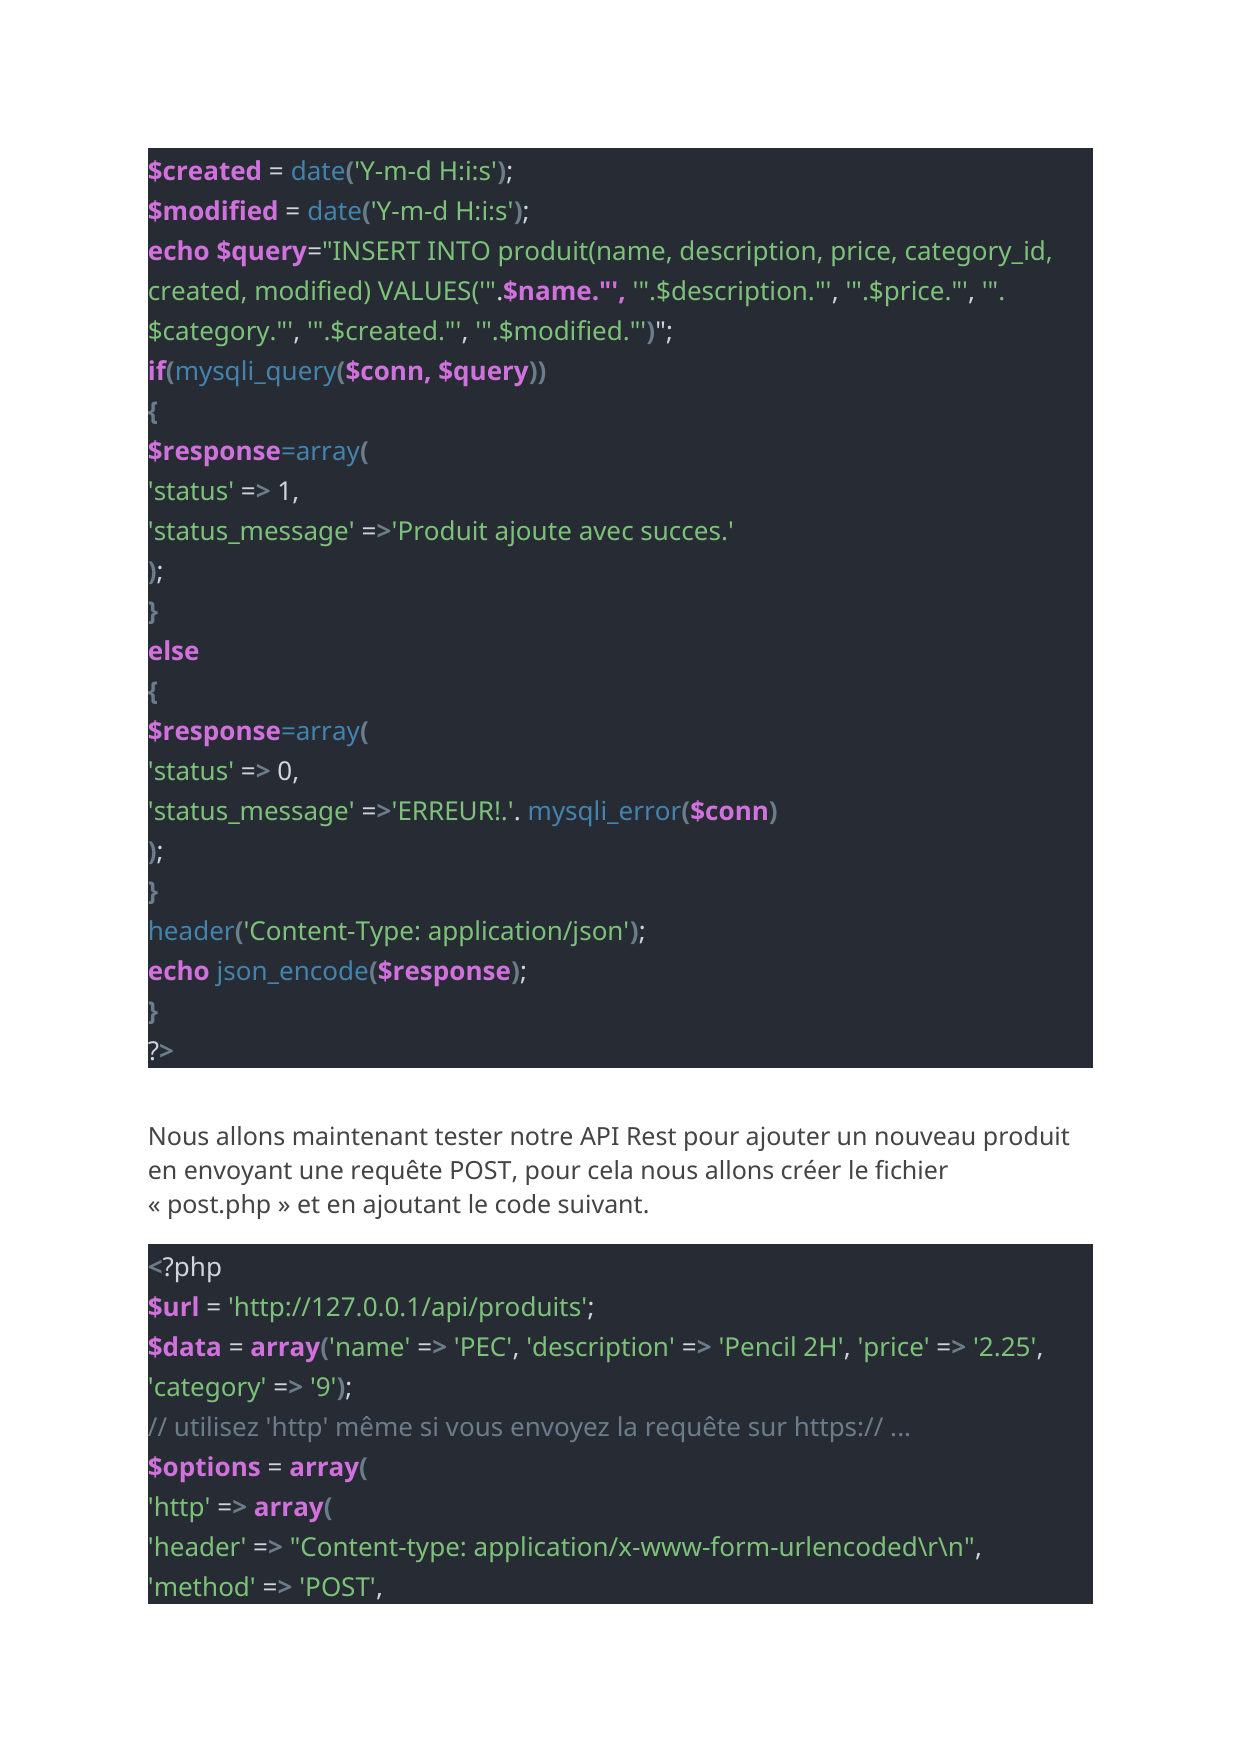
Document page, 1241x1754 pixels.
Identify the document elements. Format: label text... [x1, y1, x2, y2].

text $modified = date('Y-m-d H:i:s'); [148, 188, 1093, 228]
text 'http' => array( [148, 1484, 1093, 1524]
text } [148, 988, 1093, 1028]
text if(mysqli_query($conn, $query)) [148, 348, 1093, 388]
text } [148, 868, 1093, 908]
text 'status' => 0, [148, 748, 1093, 788]
text header('Content-Type: application/json'); [148, 908, 1093, 948]
text $created = date('Y-m-d H:i:s'); [148, 148, 1093, 188]
text $data = array('name' => 'PEC', 'description' => 'Pencil 2H', 'price' => '2.25', 'category' => '9'); [148, 1324, 1093, 1404]
text 'method' => 'POST', [148, 1564, 1093, 1604]
text Nous allons maintenant tester notre API Rest pour ajouter un nouveau produit en envoyant une requête POST, pour cela nous allons créer le fichier « post.php » et en ajoutant le code suivant. [148, 1084, 1093, 1221]
text <?php [148, 1244, 1093, 1284]
text 'status_message' =>'ERREUR!.'. mysqli_error($conn) [148, 788, 1093, 828]
text $response=array( [148, 428, 1093, 468]
text ?> [148, 1028, 1093, 1068]
text $options = array( [148, 1444, 1093, 1484]
text 'status' => 1, [148, 468, 1093, 508]
text ); [148, 828, 1093, 868]
text { [148, 388, 1093, 428]
text echo json_encode($response); [148, 948, 1093, 988]
text $url = 'http://127.0.0.1/api/produits'; [148, 1284, 1093, 1324]
text } [148, 588, 1093, 628]
text // utilisez 'http' même si vous envoyez la requête sur https:// ... [148, 1404, 1093, 1444]
text { [148, 668, 1093, 708]
text 'header' => "Content-type: application/x-www-form-urlencoded\r\n", [148, 1524, 1093, 1564]
text echo $query="INSERT INTO produit(name, description, price, category_id, created, modified) VALUES('".$name."', '".$description."', '".$price."', '".$category."', '".$created."', '".$modified."')"; [148, 228, 1093, 348]
text ); [148, 548, 1093, 588]
text $response=array( [148, 708, 1093, 748]
text else [148, 628, 1093, 668]
text 'status_message' =>'Produit ajoute avec succes.' [148, 508, 1093, 548]
